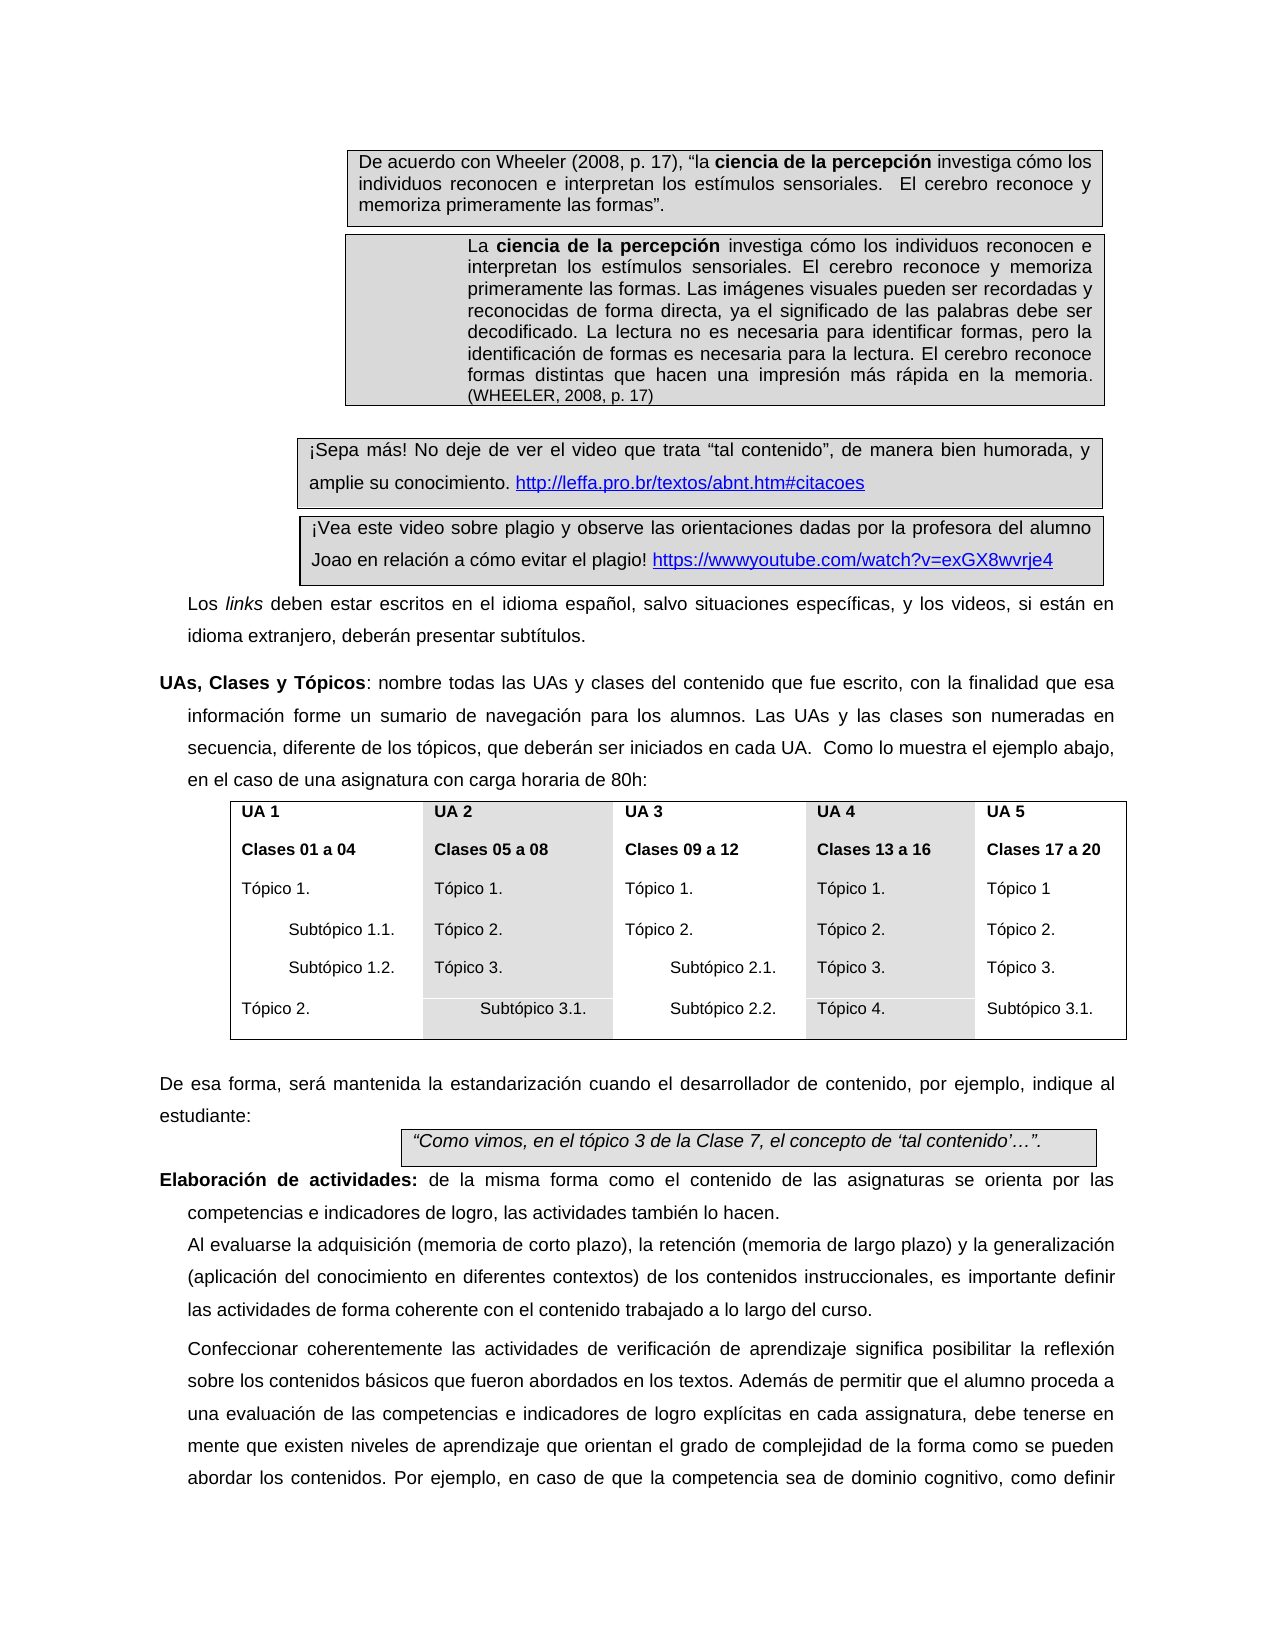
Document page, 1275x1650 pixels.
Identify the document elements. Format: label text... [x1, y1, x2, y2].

table_cell Tópico 2. [231, 999, 423, 1039]
table_cell Tópico 4. [806, 999, 975, 1039]
table_cell Tópico 2. [975, 919, 1126, 958]
table_cell Clases 05 a 08 [423, 840, 613, 879]
text UAs, Clases y Tópicos: nombre todas las UAs y clases del contenido que fue escrito, con la finalidad que esa información forme un sumario de navegación para los alumnos. Las UAs y las clases son numeradas en secuencia, diferente de los tópicos, que deberán ser iniciados en cada UA. Como lo muestra el ejemplo abajo, en el caso de una asignatura con carga horaria de 80h: [159, 672, 1116, 791]
table_cell Tópico 3. [423, 958, 613, 998]
table_cell Subtópico 1.2. [231, 958, 423, 998]
table_cell Tópico 1 [975, 879, 1126, 919]
text De esa forma, será mantenida la estandarización cuando el desarrollador de contenido, por ejemplo, indique al estudiante: [159, 1072, 1116, 1126]
table_header ¡Sepa más! No deje de ver el video que trata “tal contenido”, de manera bien humorada, y amplie su conocimiento. http://leffa.pro.br/textos/abnt.htm#citacoes [298, 439, 1102, 507]
table_cell Tópico 3. [806, 958, 975, 998]
table_cell Tópico 1. [423, 879, 613, 919]
table_cell Tópico 2. [806, 919, 975, 958]
table_header UA 5 [975, 802, 1126, 840]
table_cell Subtópico 2.2. [614, 999, 806, 1039]
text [159, 1338, 1116, 1489]
table_header UA 3 [614, 802, 806, 840]
table_header De acuerdo con Wheeler (2008, p. 17), “la ciencia de la percepción investiga cómo los individuos reconocen e interpretan los estímulos sensoriales. El cerebro reconoce y memoriza primeramente las formas”. [348, 151, 1102, 226]
table_cell Clases 01 a 04 [231, 840, 423, 879]
text Elaboración de actividades: de la misma forma como el contenido de las asignaturas se orienta por las competencias e indicadores de logro, las actividades también lo hacen. [159, 1169, 1116, 1223]
table_cell Tópico 1. [231, 879, 423, 919]
table_cell Tópico 2. [614, 919, 806, 958]
table_cell Tópico 3. [975, 958, 1126, 998]
table_cell Clases 17 a 20 [975, 840, 1126, 879]
table_cell Tópico 2. [423, 919, 613, 958]
text Los links deben estar escritos en el idioma español, salvo situaciones específicas, y los videos, si están en idioma extranjero, deberán presentar subtítulos. [187, 593, 1116, 647]
table_header ¡Vea este video sobre plagio y observe las orientaciones dadas por la profesora del alumno Joao en relación a cómo evitar el plagio! https://wwwyoutube.com/watch?v=exGX8wvrje4 [301, 517, 1103, 585]
table_cell Subtópico 3.1. [423, 999, 613, 1039]
table_header UA 2 [423, 802, 613, 840]
table_header “Como vimos, en el tópico 3 de la Clase 7, el concepto de ‘tal contenido’…”. [402, 1130, 1096, 1166]
table_cell Tópico 1. [806, 879, 975, 919]
table_cell Tópico 1. [614, 879, 806, 919]
table_header UA 4 [806, 802, 975, 840]
text Al evaluarse la adquisición (memoria de corto plazo), la retención (memoria de largo plazo) y la generalización (aplicación del conocimiento en diferentes contextos) de los contenidos instruccionales, es importante definir las actividades de forma coherente con el contenido trabajado a lo largo del curso. [159, 1234, 1116, 1320]
table_cell Clases 09 a 12 [614, 840, 806, 879]
table_header UA 1 [231, 802, 423, 840]
table_cell Subtópico 1.1. [231, 919, 423, 958]
table_cell Subtópico 2.1. [614, 958, 806, 998]
table_cell Subtópico 3.1. [975, 999, 1126, 1039]
table_cell Clases 13 a 16 [806, 840, 975, 879]
table_header La ciencia de la percepción investiga cómo los individuos reconocen e interpretan los estímulos sensoriales. El cerebro reconoce y memoriza primeramente las formas. Las imágenes visuales pueden ser recordadas y reconocidas de forma directa, ya el significado de las palabras debe ser decodificado. La lectura no es necesaria para identificar formas, pero la identificación de formas es necesaria para la lectura. El cerebro reconoce formas distintas que hacen una impresión más rápida en la memoria. (WHEELER, 2008, p. 17) [346, 235, 1104, 405]
